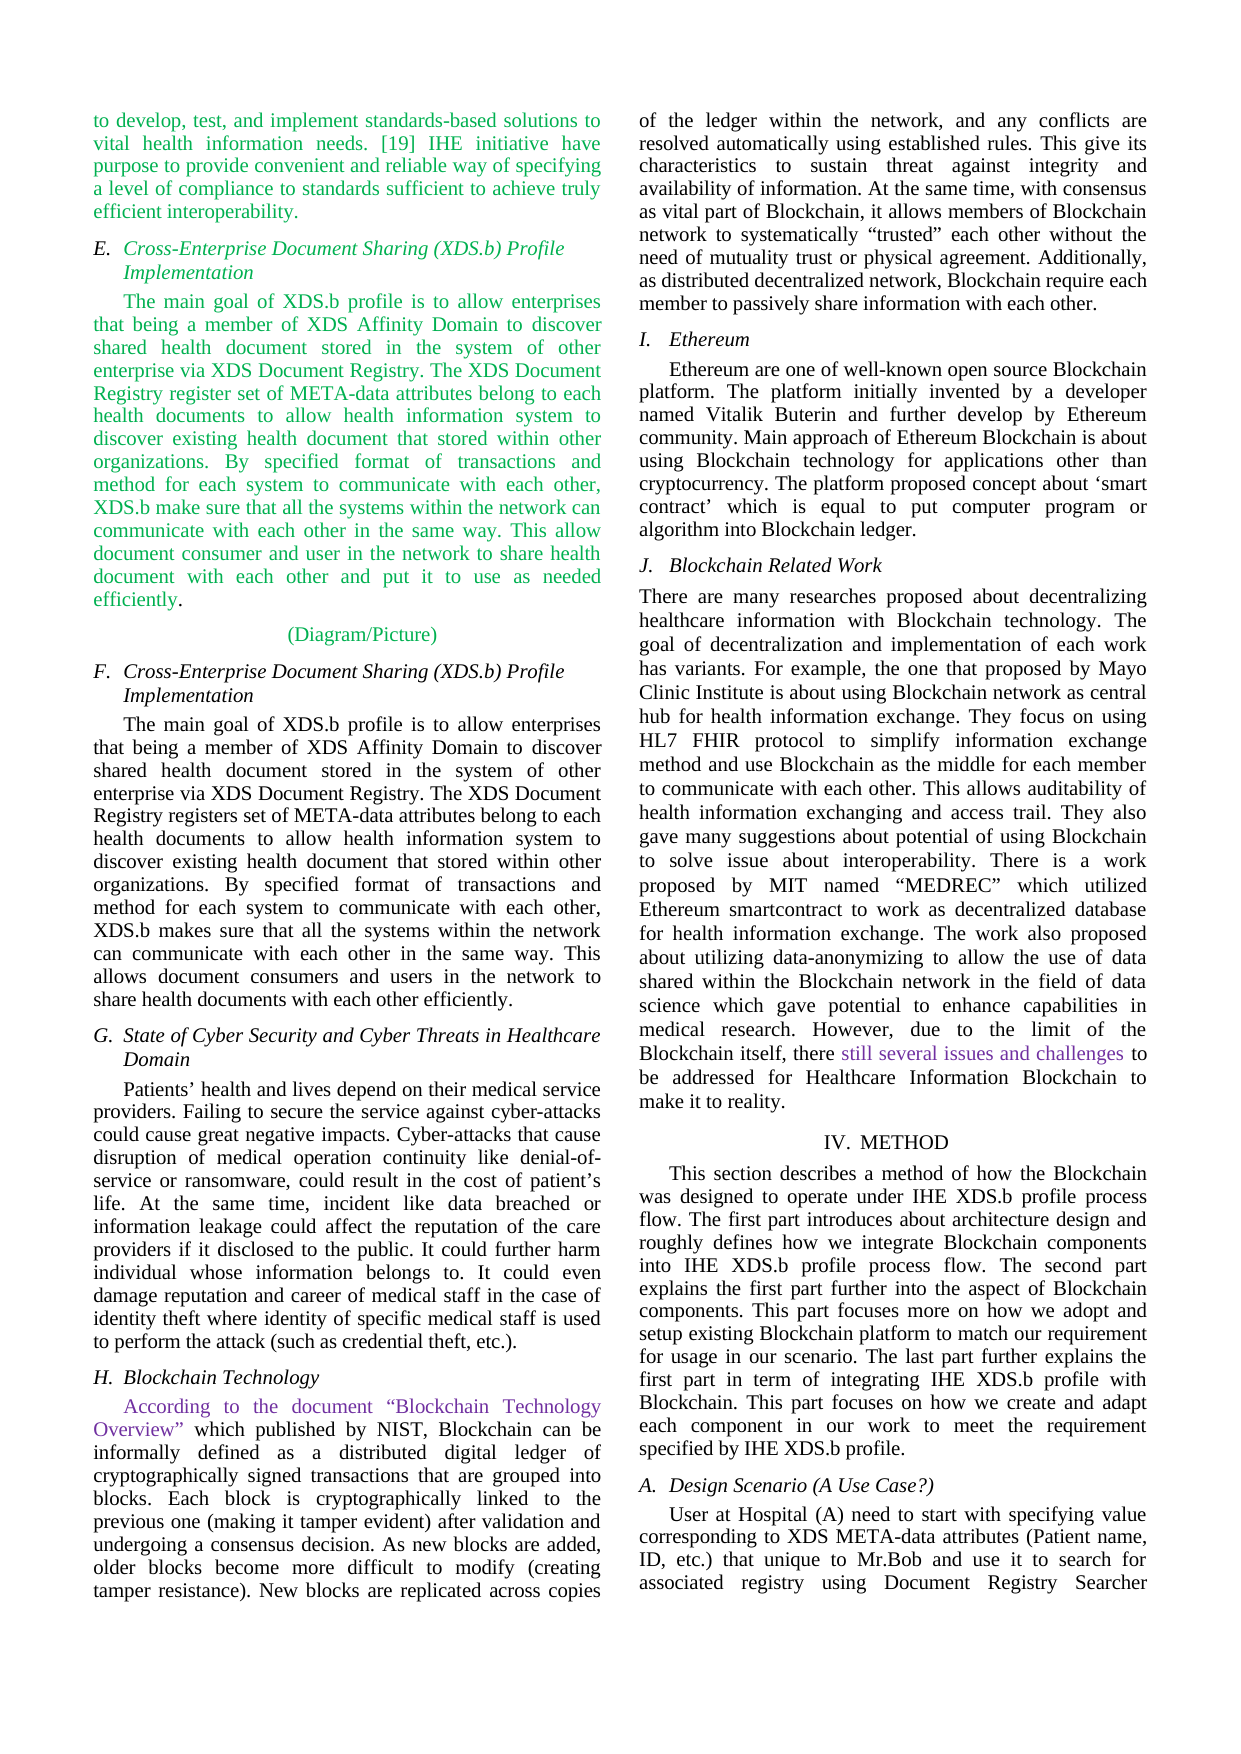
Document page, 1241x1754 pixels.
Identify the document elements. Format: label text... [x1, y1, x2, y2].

text The main goal of XDS.b profile is to allow enterprises that being a member of XDS Affinity Domain to discover shared health document stored in the system of other enterprise via XDS Document Registry. The XDS Document Registry register set of META-data attributes belong to each health documents to allow health information system to discover existing health document that stored within other organizations. By specified format of transactions and method for each system to communicate with each other, XDS.b make sure that all the systems within the network can communicate with each other in the same way. This allow document consumer and user in the network to share health document with each other and put it to use as needed efficiently. [93, 290, 601, 611]
subtitle Design Scenario (A Use Case?) [639, 1472, 1147, 1497]
text (Diagram/Picture) [93, 623, 601, 646]
subtitle Blockchain Related Work [639, 553, 1147, 577]
text The main goal of XDS.b profile is to allow enterprises that being a member of XDS Affinity Domain to discover shared health document stored in the system of other enterprise via XDS Document Registry. The XDS Document Registry registers set of META-data attributes belong to each health documents to allow health information system to discover existing health document that stored within other organizations. By specified format of transactions and method for each system to communicate with each other, XDS.b makes sure that all the systems within the network can communicate with each other in the same way. This allows document consumers and users in the network to share health documents with each other efficiently. [93, 713, 601, 1011]
text According to the document “Blockchain Technology Overview” which published by NIST, Blockchain can be informally defined as a distributed digital ledger of cryptographically signed transactions that are grouped into blocks. Each block is cryptographically linked to the previous one (making it tamper evident) after validation and undergoing a consensus decision. As new blocks are added, older blocks become more difficult to modify (creating tamper resistance). New blocks are replicated across copies of the ledger within the network, and any conflicts are resolved automatically using established rules. This give its characteristics to sustain threat against integrity and availability of information. At the same time, with consensus as vital part of Blockchain, it allows members of Blockchain network to systematically “trusted” each other without the need of mutuality trust or physical agreement. Additionally, as distributed decentralized network, Blockchain require each member to passively share information with each other. [93, 1395, 601, 1602]
text Ethereum are one of well-known open source Blockchain platform. The platform initially invented by a developer named Vitalik Buterin and further develop by Ethereum community. Main approach of Ethereum Blockchain is about using Blockchain technology for applications other than cryptocurrency. The platform proposed concept about ‘smart contract’ which is equal to put computer program or algorithm into Blockchain ledger. [639, 358, 1147, 541]
text Patients’ health and lives depend on their medical service providers. Failing to secure the service against cyber-attacks could cause great negative impacts. Cyber-attacks that cause disruption of medical operation continuity like denial-of-service or ransomware, could result in the cost of patient’s life. At the same time, incident like data breached or information leakage could affect the reputation of the care providers if it disclosed to the public. It could further harm individual whose information belongs to. It could even damage reputation and career of medical staff in the case of identity theft where identity of specific medical staff is used to perform the attack (such as credential theft, etc.). [93, 1078, 601, 1353]
subtitle Cross-Enterprise Document Sharing (XDS.b) Profile Implementation [93, 236, 601, 284]
subtitle METHOD [639, 1130, 1147, 1154]
text This section describes a method of how the Blockchain was designed to operate under IHE XDS.b profile process flow. The first part introduces about architecture design and roughly defines how we integrate Blockchain components into IHE XDS.b profile process flow. The second part explains the first part further into the aspect of Blockchain components. This part focuses more on how we adopt and setup existing Blockchain platform to match our requirement for usage in our scenario. The last part further explains the first part in term of integrating IHE XDS.b profile with Blockchain. This part focuses on how we create and adapt each component in our work to meet the requirement specified by IHE XDS.b profile. [639, 1162, 1147, 1460]
text There are many researches proposed about decentralizing healthcare information with Blockchain technology. The goal of decentralization and implementation of each work has variants. For example, the one that proposed by Mayo Clinic Institute is about using Blockchain network as central hub for health information exchange. They focus on using HL7 FHIR protocol to simplify information exchange method and use Blockchain as the middle for each member to communicate with each other. This allows auditability of health information exchanging and access trail. They also gave many suggestions about potential of using Blockchain to solve issue about interoperability. There is a work proposed by MIT named “MEDREC” which utilized Ethereum smartcontract to work as decentralized database for health information exchange. The work also proposed about utilizing data-anonymizing to allow the use of data shared within the Blockchain network in the field of data science which gave potential to enhance capabilities in medical research. However, due to the limit of the Blockchain itself, there still several issues and challenges to be addressed for Healthcare Information Blockchain to make it to reality. [639, 584, 1147, 1113]
text According to the document “Blockchain Technology Overview” which published by NIST, Blockchain can be informally defined as a distributed digital ledger of cryptographically signed transactions that are grouped into blocks. Each block is cryptographically linked to the previous one (making it tamper evident) after validation and undergoing a consensus decision. As new blocks are added, older blocks become more difficult to modify (creating tamper resistance). New blocks are replicated across copies of the ledger within the network, and any conflicts are resolved automatically using established rules. This give its characteristics to sustain threat against integrity and availability of information. At the same time, with consensus as vital part of Blockchain, it allows members of Blockchain network to systematically “trusted” each other without the need of mutuality trust or physical agreement. Additionally, as distributed decentralized network, Blockchain require each member to passively share information with each other. [639, 109, 1147, 315]
subtitle Cross-Enterprise Document Sharing (XDS.b) Profile Implementation [93, 659, 601, 707]
subtitle Ethereum [639, 327, 1147, 351]
subtitle Blockchain Technology [93, 1365, 601, 1389]
subtitle State of Cyber Security and Cyber Threats in Healthcare Domain [93, 1023, 601, 1071]
